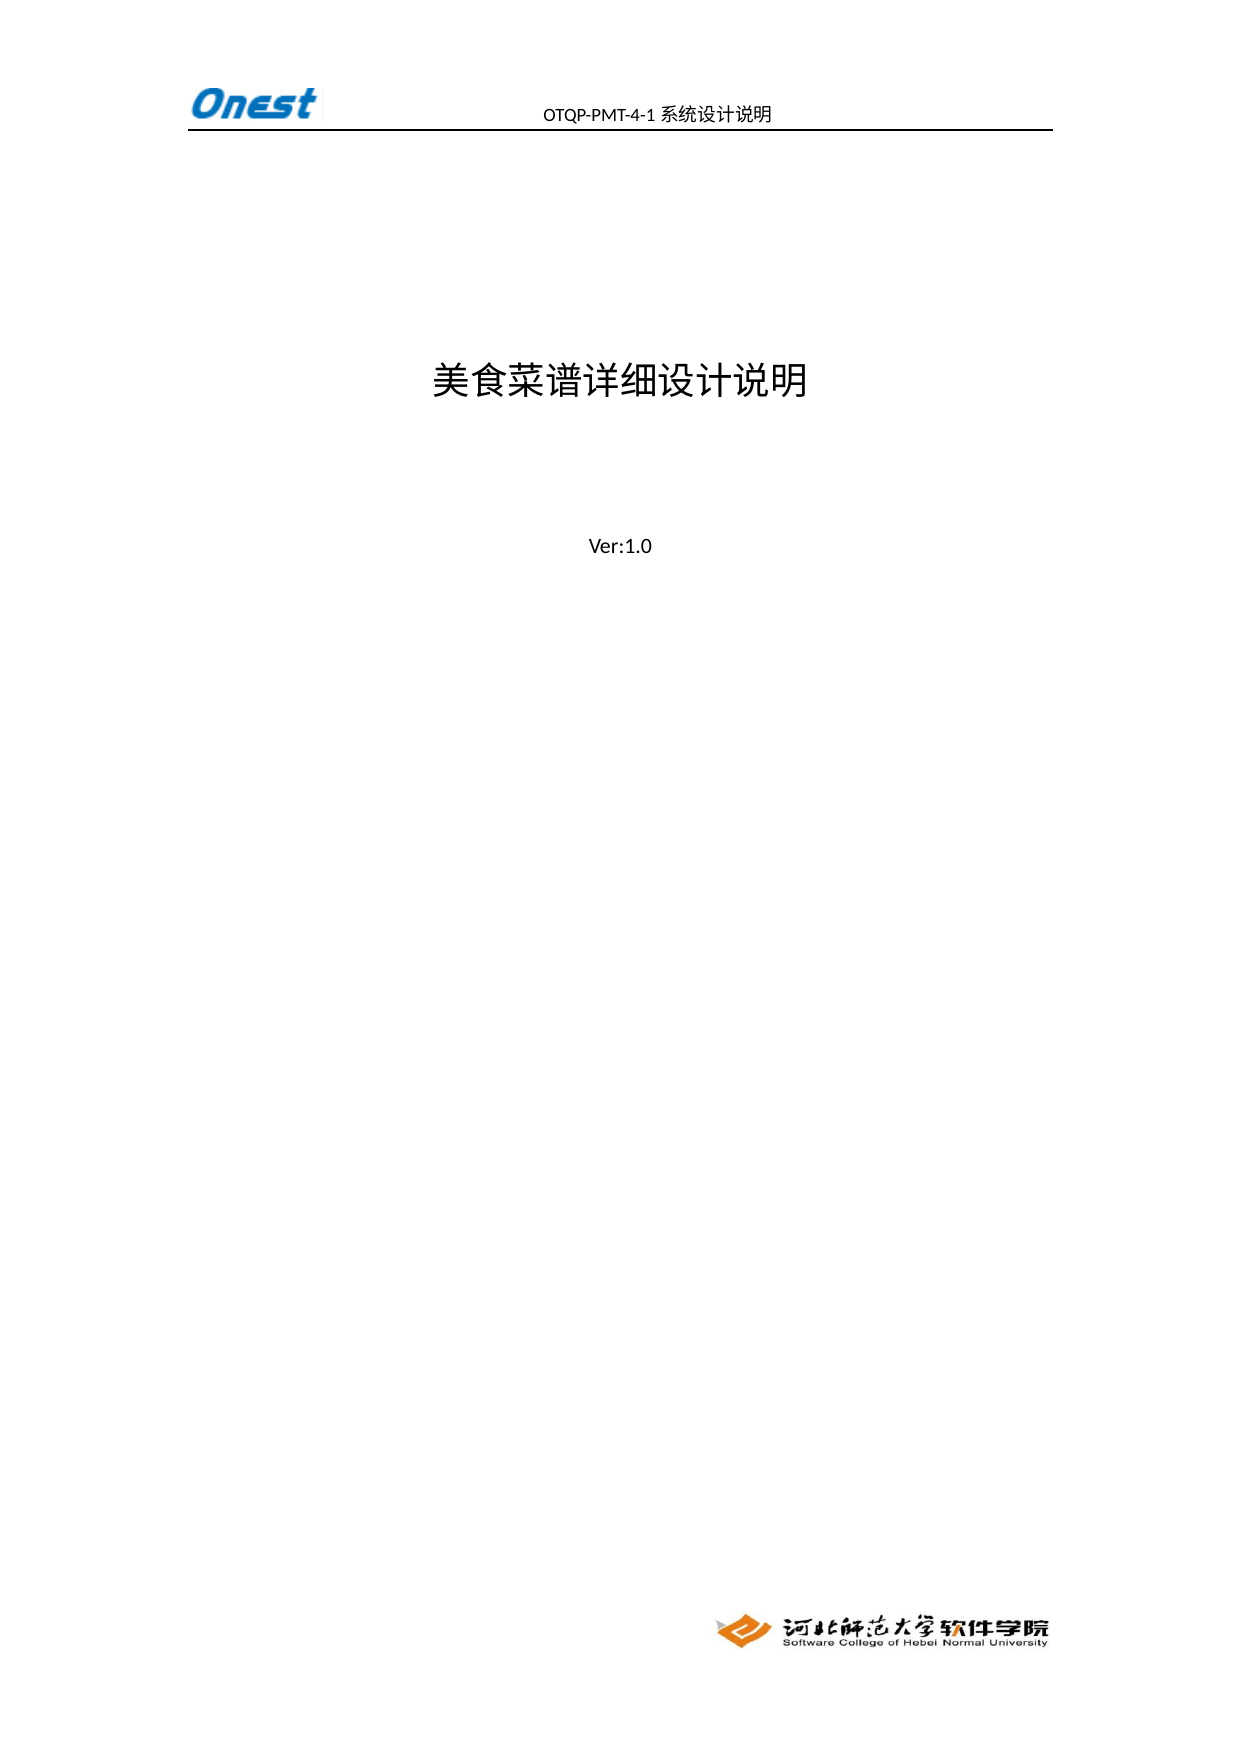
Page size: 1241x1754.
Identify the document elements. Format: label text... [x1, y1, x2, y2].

text 美食菜谱详细设计说明 [187, 345, 1053, 410]
picture [187, 88, 324, 122]
picture [710, 1611, 1053, 1651]
text Ver:1.0 [187, 529, 1053, 562]
